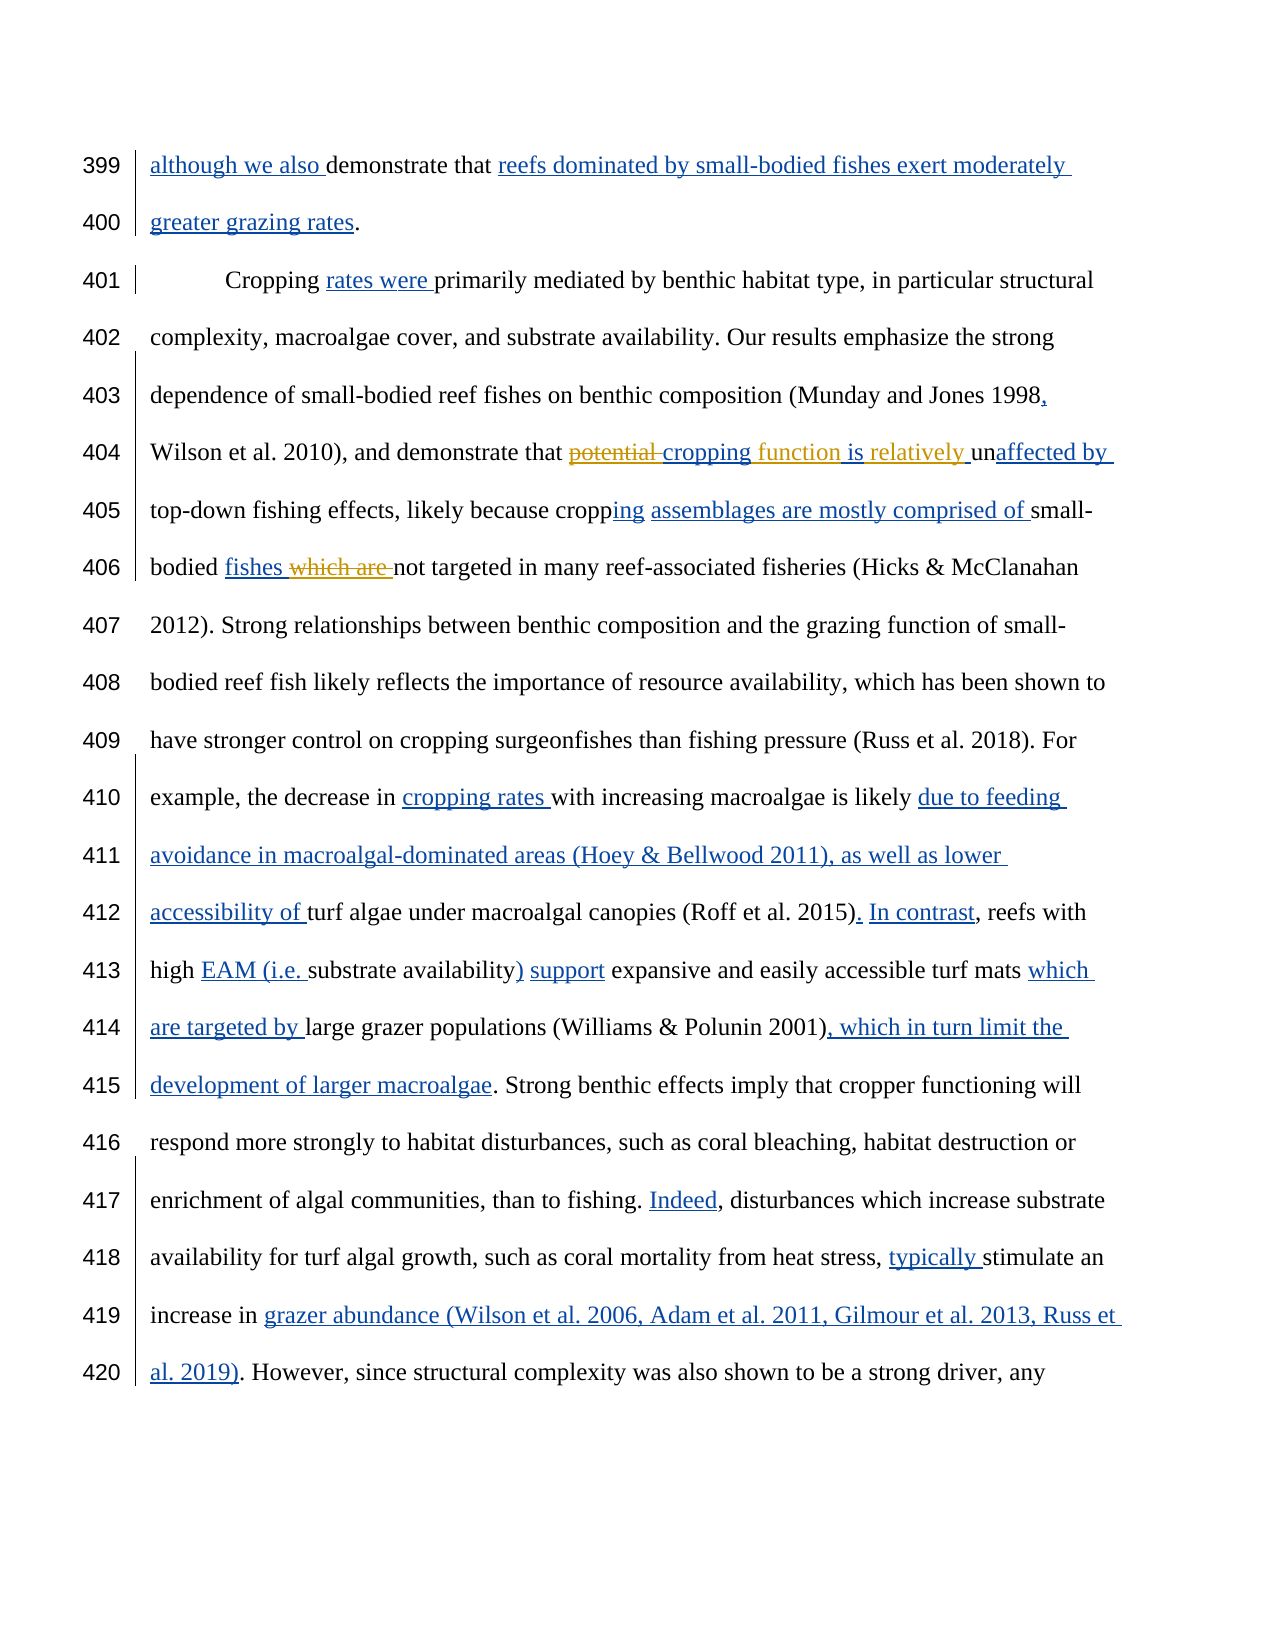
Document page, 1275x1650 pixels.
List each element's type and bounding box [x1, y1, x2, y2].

text [150, 265, 1125, 1386]
text [150, 150, 1125, 236]
